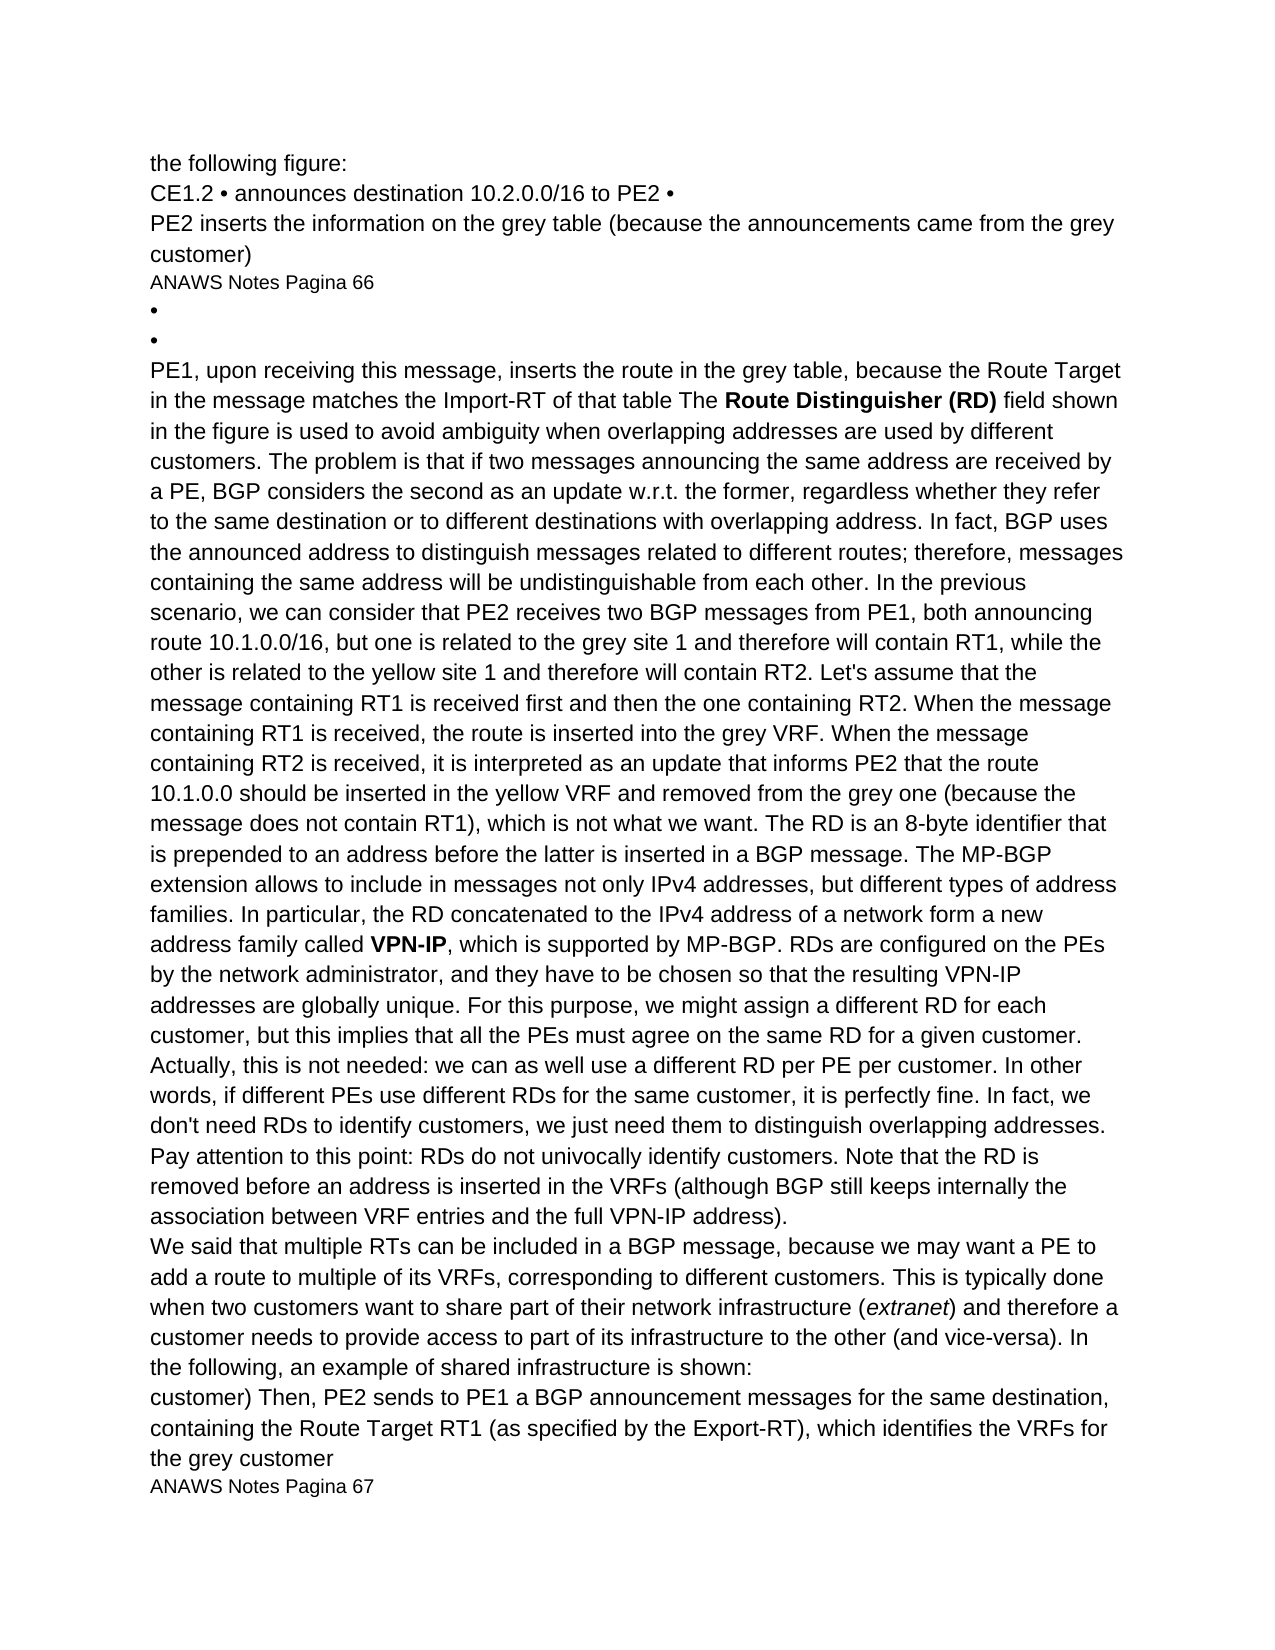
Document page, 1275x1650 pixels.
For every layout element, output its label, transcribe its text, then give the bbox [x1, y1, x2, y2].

text • [150, 327, 1125, 353]
text • [150, 297, 1125, 323]
text PE2 inserts the information on the grey table (because the announcements came from the grey customer) [150, 210, 1125, 267]
text PE1, upon receiving this message, inserts the route in the grey table, because the Route Target in the message matches the Import-RT of that table The Route Distinguisher (RD) field shown in the figure is used to avoid ambiguity when overlapping addresses are used by different customers. The problem is that if two messages announcing the same address are received by a PE, BGP considers the second as an update w.r.t. the former, regardless whether they refer to the same destination or to different destinations with overlapping address. In fact, BGP uses the announced address to distinguish messages related to different routes; therefore, messages containing the same address will be undistinguishable from each other. In the previous scenario, we can consider that PE2 receives two BGP messages from PE1, both announcing route 10.1.0.0/16, but one is related to the grey site 1 and therefore will contain RT1, while the other is related to the yellow site 1 and therefore will contain RT2. Let's assume that the message containing RT1 is received first and then the one containing RT2. When the message containing RT1 is received, the route is inserted into the grey VRF. When the message containing RT2 is received, it is interpreted as an update that informs PE2 that the route 10.1.0.0 should be inserted in the yellow VRF and removed from the grey one (because the message does not contain RT1), which is not what we want. The RD is an 8-byte identifier that is prepended to an address before the latter is inserted in a BGP message. The MP-BGP extension allows to include in messages not only IPv4 addresses, but different types of address families. In particular, the RD concatenated to the IPv4 address of a network form a new address family called VPN-IP, which is supported by MP-BGP. RDs are configured on the PEs by the network administrator, and they have to be chosen so that the resulting VPN-IP addresses are globally unique. For this purpose, we might assign a different RD for each customer, but this implies that all the PEs must agree on the same RD for a given customer. Actually, this is not needed: we can as well use a different RD per PE per customer. In other words, if different PEs use different RDs for the same customer, it is perfectly fine. In fact, we don't need RDs to identify customers, we just need them to distinguish overlapping addresses. Pay attention to this point: RDs do not univocally identify customers. Note that the RD is removed before an address is inserted in the VRFs (although BGP still keeps internally the association between VRF entries and the full VPN-IP address). [150, 357, 1125, 1229]
text CE1.2 • announces destination 10.2.0.0/16 to PE2 • [150, 180, 1125, 207]
text customer) Then, PE2 sends to PE1 a BGP announcement messages for the same destination, containing the Route Target RT1 (as specified by the Export-RT), which identifies the VRFs for the grey customer [150, 1384, 1125, 1471]
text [150, 150, 1125, 176]
text ANAWS Notes Pagina 66 [150, 271, 1125, 293]
text ANAWS Notes Pagina 67 [150, 1475, 1125, 1498]
text We said that multiple RTs can be included in a BGP message, because we may want a PE to add a route to multiple of its VRFs, corresponding to different customers. This is typically done when two customers want to share part of their network infrastructure (extranet) and therefore a customer needs to provide access to part of its infrastructure to the other (and vice-versa). In the following, an example of shared infrastructure is shown: [150, 1233, 1125, 1381]
